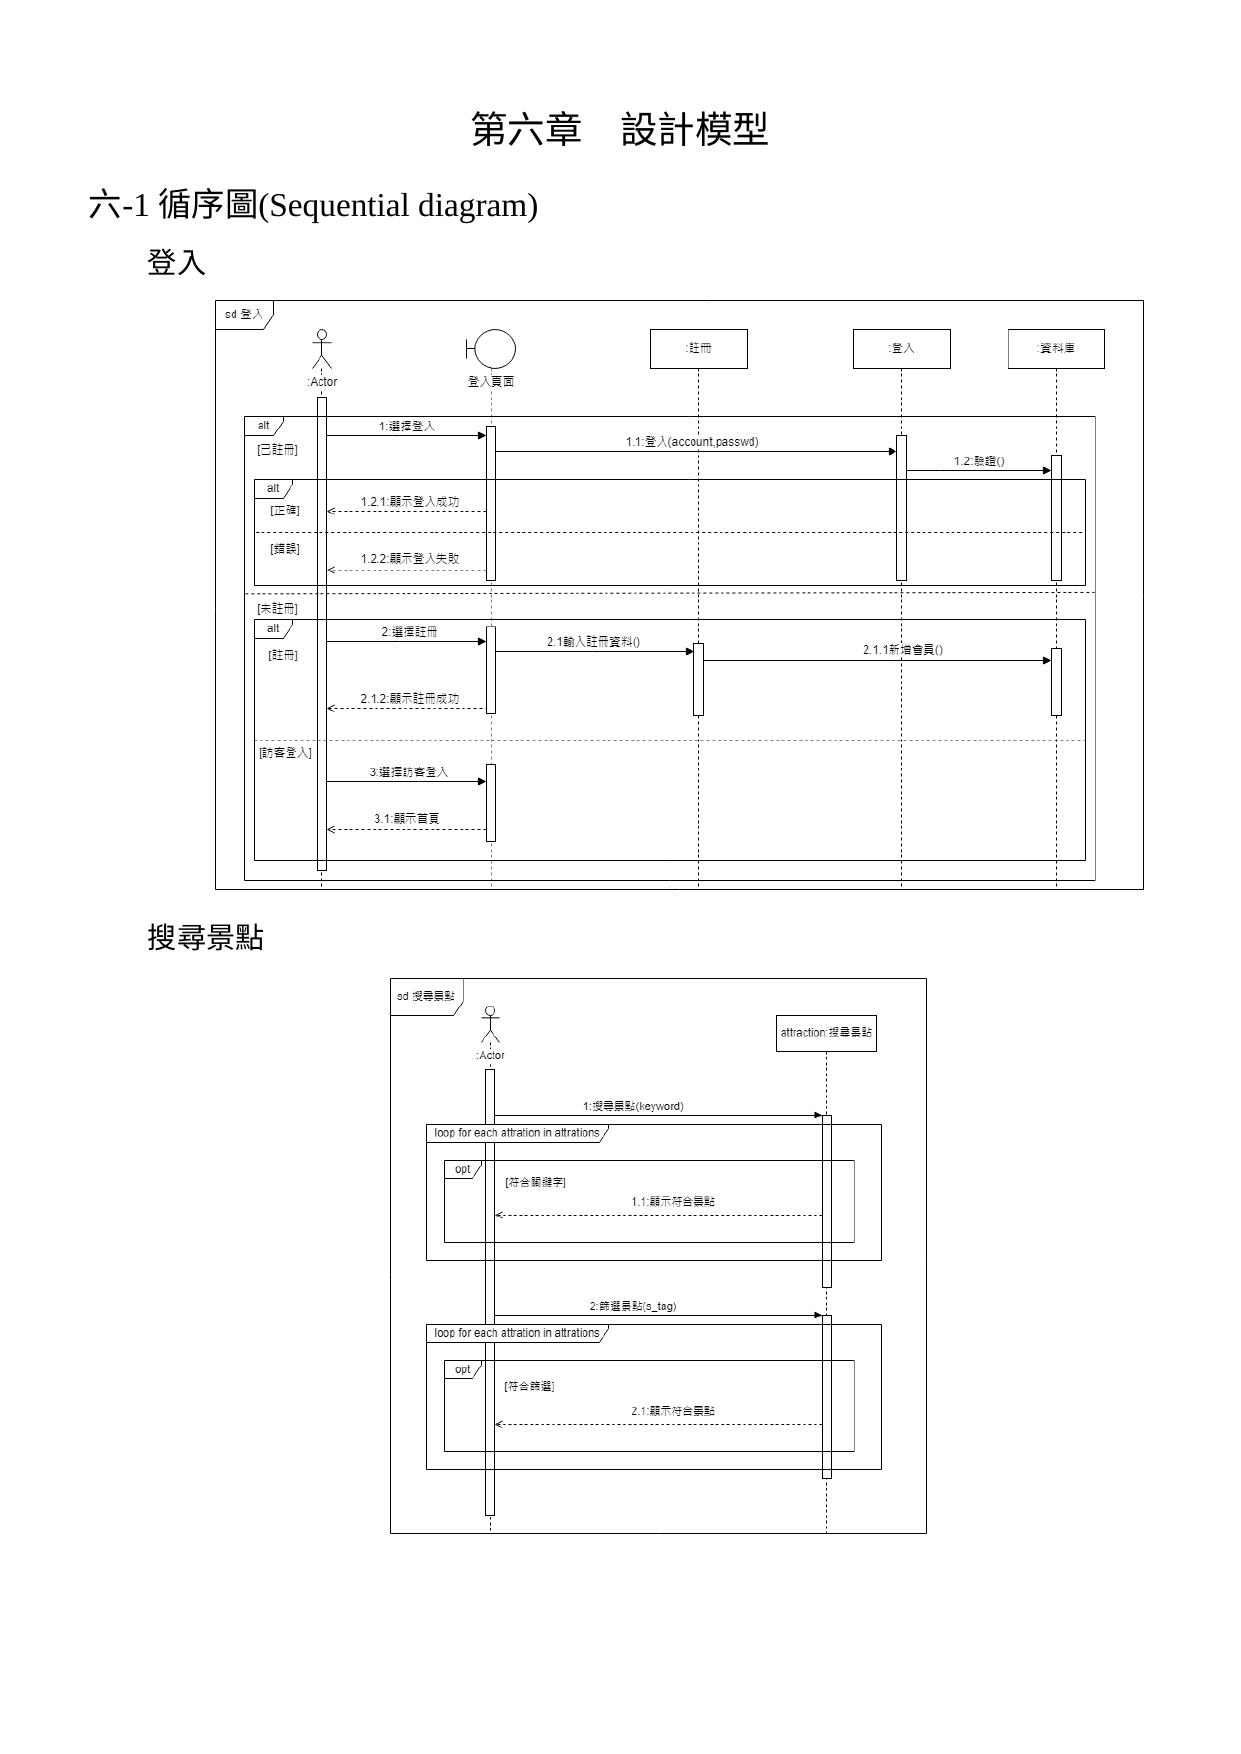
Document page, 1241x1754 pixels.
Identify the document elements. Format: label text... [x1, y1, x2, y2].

text 搜尋景點 [89, 914, 1152, 957]
text 登入 [89, 239, 1152, 282]
subtitle 設計模型 [89, 89, 1152, 164]
picture [353, 956, 946, 1554]
subtitle 循序圖(Sequential diagram) [89, 164, 1152, 239]
picture [147, 281, 1210, 915]
